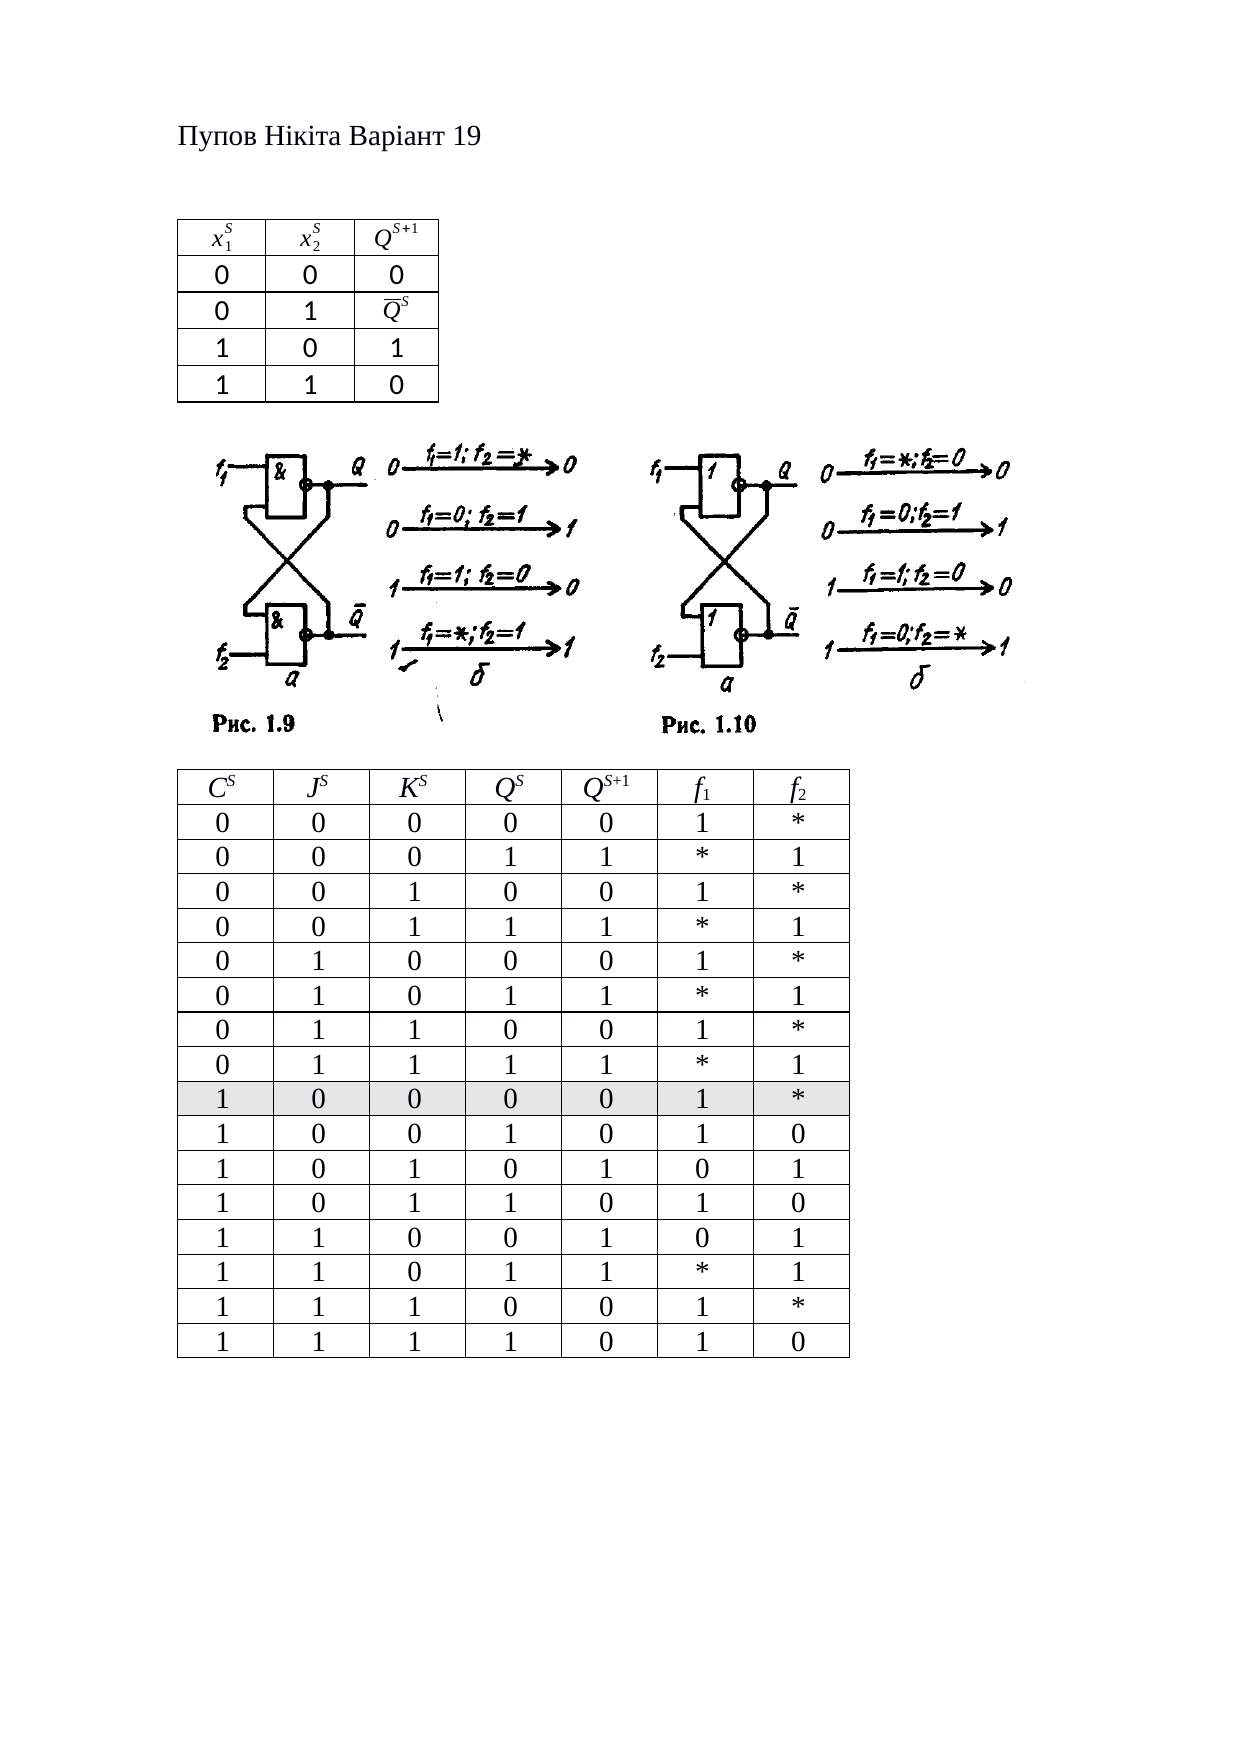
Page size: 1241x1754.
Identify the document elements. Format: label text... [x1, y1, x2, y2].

table_cell 1 [178, 1151, 273, 1184]
table_cell 1 [178, 329, 265, 365]
table_cell 1 [466, 909, 561, 942]
table_cell 1 [274, 1324, 369, 1357]
table_cell 1 [754, 1220, 849, 1253]
table_cell 1 [370, 1324, 465, 1357]
table_cell 1 [178, 1255, 273, 1288]
table_cell 1 [754, 978, 849, 1011]
table_cell 0 [355, 366, 438, 401]
table_cell 0 [274, 805, 369, 838]
table_cell 1 [754, 840, 849, 873]
table_cell 0 [754, 1324, 849, 1357]
table_cell 1 [754, 1151, 849, 1184]
table_cell 0 [466, 943, 561, 977]
table_cell 1 [274, 943, 369, 977]
table_cell 1 [370, 874, 465, 908]
table_cell 1 [562, 1047, 657, 1081]
table_cell 0 [178, 1047, 273, 1081]
table_header KS [370, 770, 465, 804]
table_header f2 [754, 770, 849, 804]
table_cell 1 [274, 978, 369, 1011]
table_cell * [754, 1289, 849, 1323]
table_cell 1 [274, 1289, 369, 1323]
table_cell 1 [355, 329, 438, 365]
table_cell 0 [562, 1013, 657, 1046]
table_header [266, 220, 354, 255]
table_cell 1 [274, 1255, 369, 1288]
table_cell 0 [178, 805, 273, 838]
table_cell 1 [466, 1324, 561, 1357]
table_cell 0 [370, 840, 465, 873]
table_cell 0 [178, 1013, 273, 1046]
table_cell 0 [274, 1185, 369, 1219]
table_cell 1 [466, 1255, 561, 1288]
table_cell 1 [370, 1047, 465, 1081]
text Пупов Нікіта Варіант 19 [177, 118, 1152, 152]
table_cell 1 [658, 805, 753, 838]
table_cell 0 [562, 1082, 657, 1115]
table_cell 0 [274, 1082, 369, 1115]
table_cell 0 [562, 1185, 657, 1219]
table_cell 0 [370, 805, 465, 838]
table_cell 1 [370, 1151, 465, 1184]
table_cell 1 [178, 1324, 273, 1357]
table_cell 0 [466, 1082, 561, 1115]
table_cell 1 [178, 1220, 273, 1253]
table_cell * [754, 943, 849, 977]
table_cell 1 [754, 1047, 849, 1081]
table_cell 1 [266, 293, 354, 328]
table_cell 1 [466, 1116, 561, 1150]
table_cell 0 [178, 840, 273, 873]
table_cell 0 [370, 1082, 465, 1115]
table_cell 1 [562, 1220, 657, 1253]
table_cell 1 [562, 978, 657, 1011]
table_cell 1 [370, 909, 465, 942]
table_cell 0 [274, 1151, 369, 1184]
table_cell 0 [466, 874, 561, 908]
table_cell 1 [658, 943, 753, 977]
table_cell 0 [355, 256, 438, 291]
table_header JS [274, 770, 369, 804]
table_cell 0 [562, 1116, 657, 1150]
table_cell 0 [370, 943, 465, 977]
table_header f1 [658, 770, 753, 804]
table_cell 1 [754, 1255, 849, 1288]
table_cell 0 [466, 1151, 561, 1184]
table_cell * [754, 1013, 849, 1046]
table_cell 1 [370, 1185, 465, 1219]
table_cell 0 [466, 1289, 561, 1323]
table_cell 0 [562, 943, 657, 977]
table_cell * [754, 1082, 849, 1115]
table_cell * [754, 874, 849, 908]
table_cell 1 [178, 1116, 273, 1150]
table_cell 0 [370, 978, 465, 1011]
table_cell 0 [562, 805, 657, 838]
table_header CS [178, 770, 273, 804]
table_cell 0 [178, 293, 265, 328]
table_cell 0 [274, 909, 369, 942]
table_cell 1 [466, 1185, 561, 1219]
table_cell 1 [266, 366, 354, 401]
table_cell 1 [370, 1013, 465, 1046]
table_cell * [658, 1255, 753, 1288]
table_cell 0 [370, 1255, 465, 1288]
table_cell 1 [658, 874, 753, 908]
table_cell * [658, 978, 753, 1011]
table_cell 1 [178, 1185, 273, 1219]
table_cell 1 [658, 1289, 753, 1323]
table_cell 1 [274, 1220, 369, 1253]
table_cell 1 [466, 978, 561, 1011]
table_cell 0 [178, 874, 273, 908]
table_cell 0 [466, 1220, 561, 1253]
table_cell 1 [178, 1082, 273, 1115]
table_cell 1 [370, 1289, 465, 1323]
table_cell 1 [274, 1047, 369, 1081]
table_cell 1 [658, 1185, 753, 1219]
table_cell 0 [754, 1185, 849, 1219]
table_cell 0 [562, 874, 657, 908]
table_header [178, 220, 265, 255]
table_cell 0 [370, 1116, 465, 1150]
table_cell 0 [658, 1220, 753, 1253]
table_cell 0 [178, 943, 273, 977]
table_cell 1 [562, 1255, 657, 1288]
table_cell 1 [562, 1151, 657, 1184]
table_cell 0 [562, 1324, 657, 1357]
table_cell 0 [274, 840, 369, 873]
table_cell 0 [466, 805, 561, 838]
table_cell 1 [658, 1082, 753, 1115]
table_cell 0 [178, 978, 273, 1011]
table_cell 0 [370, 1220, 465, 1253]
table_cell 0 [178, 909, 273, 942]
table_cell * [658, 1047, 753, 1081]
table_cell 0 [562, 1289, 657, 1323]
table_cell 1 [562, 840, 657, 873]
table_cell [355, 293, 438, 328]
table_cell * [754, 805, 849, 838]
table_cell 1 [274, 1013, 369, 1046]
table_cell 0 [266, 329, 354, 365]
table_cell 1 [466, 1047, 561, 1081]
table_header QS+1 [562, 770, 657, 804]
table_cell 0 [466, 1013, 561, 1046]
table_cell 0 [274, 874, 369, 908]
table_cell 0 [754, 1116, 849, 1150]
table_header QS [466, 770, 561, 804]
table_cell * [658, 840, 753, 873]
table_cell 0 [266, 256, 354, 291]
table_cell 1 [178, 1289, 273, 1323]
table_cell 1 [754, 909, 849, 942]
table_cell 1 [178, 366, 265, 401]
picture [177, 431, 1077, 741]
table_cell 1 [466, 840, 561, 873]
table_cell 0 [658, 1151, 753, 1184]
table_cell 1 [658, 1013, 753, 1046]
table_cell 0 [178, 256, 265, 291]
table_header [355, 220, 438, 255]
table_cell 1 [658, 1324, 753, 1357]
table_cell 1 [658, 1116, 753, 1150]
table_cell 0 [274, 1116, 369, 1150]
table_cell * [658, 909, 753, 942]
table_cell 1 [562, 909, 657, 942]
